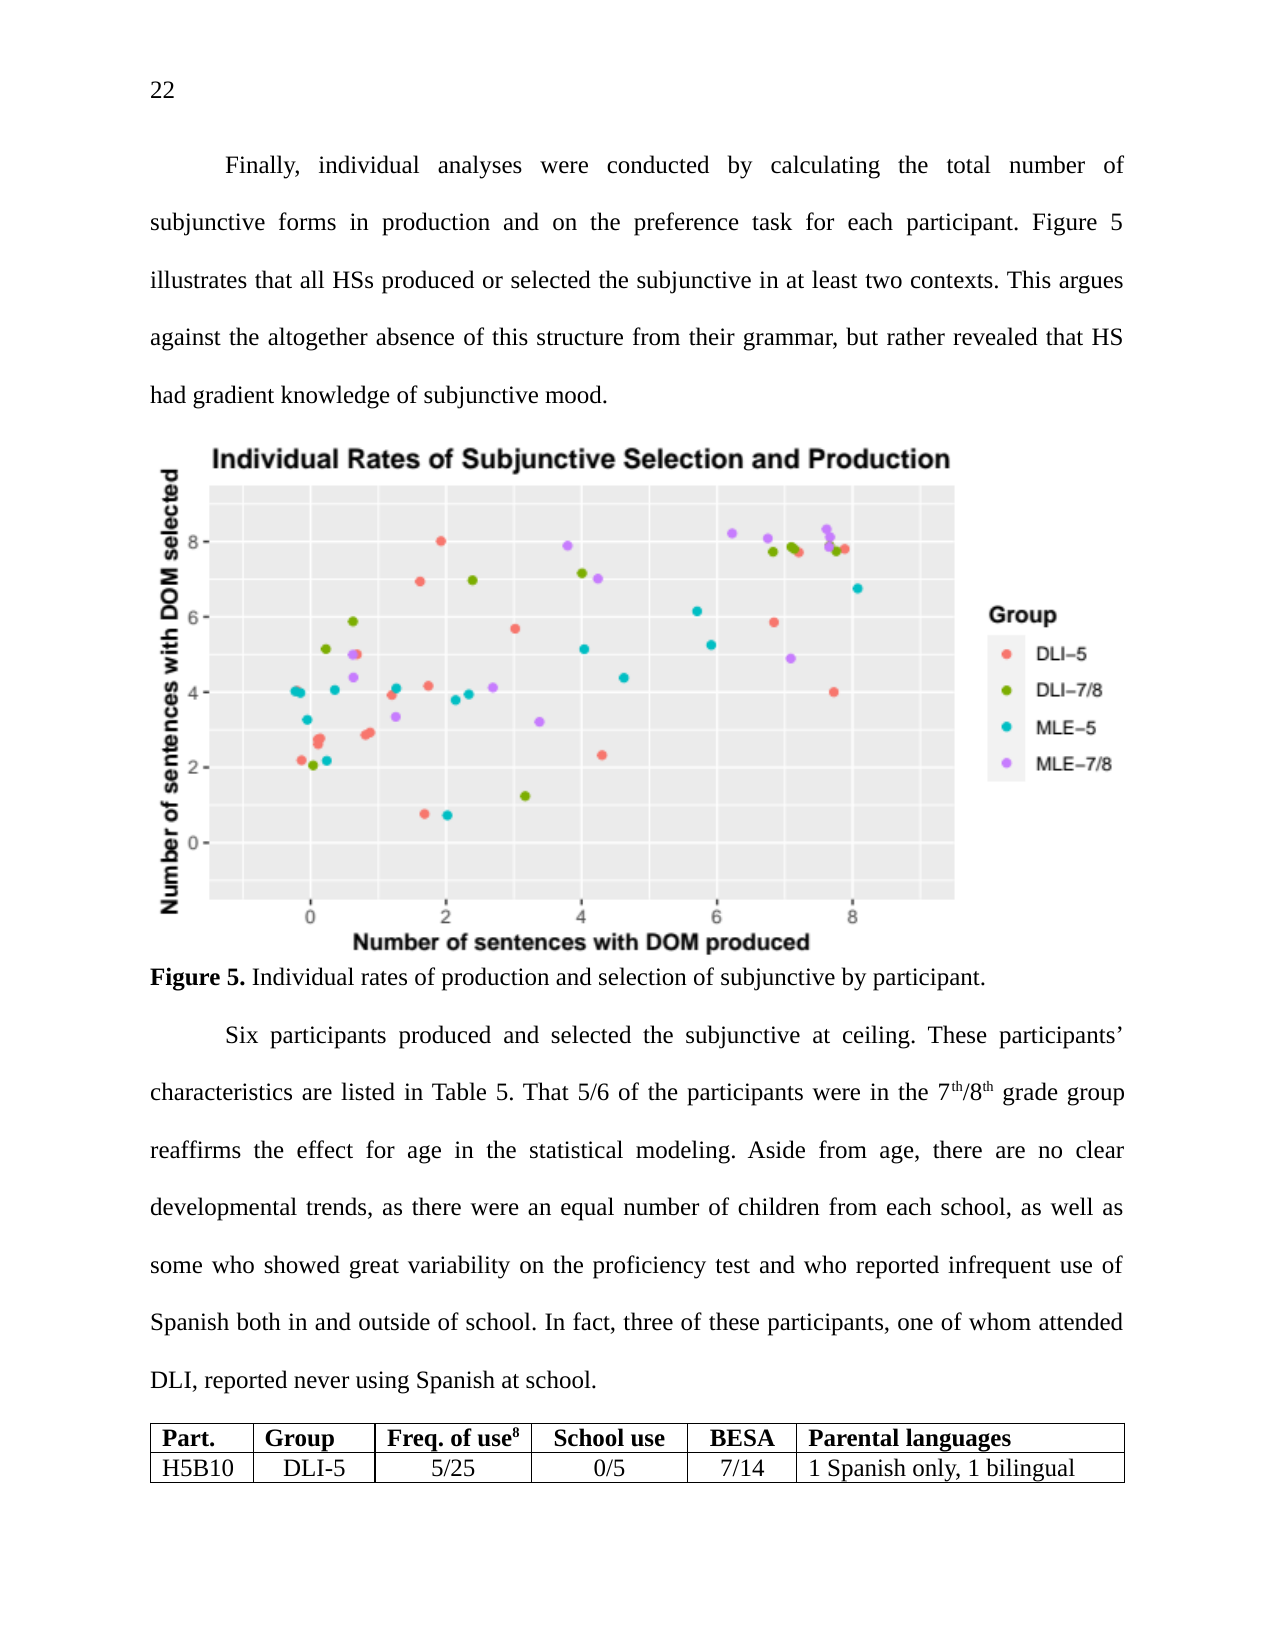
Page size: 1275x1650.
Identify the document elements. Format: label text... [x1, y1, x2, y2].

table_cell 5/25 [376, 1453, 531, 1482]
text Six participants produced and selected the subjunctive at ceiling. These participants’ characteristics are listed in Table 5. That 5/6 of the participants were in the 7th/8th grade group reaffirms the effect for age in the statistical modeling. Aside from age, there are no clear developmental trends, as there were an equal number of children from each school, as well as some who showed great variability on the proficiency test and who reported infrequent use of Spanish both in and outside of school. In fact, three of these participants, one of whom attended DLI, reported never using Spanish at school. [150, 1020, 1125, 1394]
table_cell DLI-5 [254, 1453, 374, 1482]
table_header Part. [151, 1424, 253, 1452]
table_header School use [532, 1424, 687, 1452]
table_cell 0/5 [532, 1453, 687, 1482]
table_header Freq. of use [376, 1424, 531, 1452]
table_header Group [254, 1424, 374, 1452]
text Figure 5. Individual rates of production and selection of subjunctive by participant. [150, 963, 1125, 991]
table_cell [797, 1453, 1124, 1482]
table_header Parental languages [797, 1424, 1124, 1452]
table_cell H5B10 [151, 1453, 253, 1482]
table_header BESA [688, 1424, 796, 1452]
text Finally, individual analyses were conducted by calculating the total number of subjunctive forms in production and on the preference task for each participant. Figure 5 illustrates that all HSs produced or selected the subjunctive in at least two contexts. This argues against the altogether absence of this structure from their grammar, but rather revealed that HS had gradient knowledge of subjunctive mood. [150, 150, 1125, 409]
table_cell 7/14 [688, 1453, 796, 1482]
